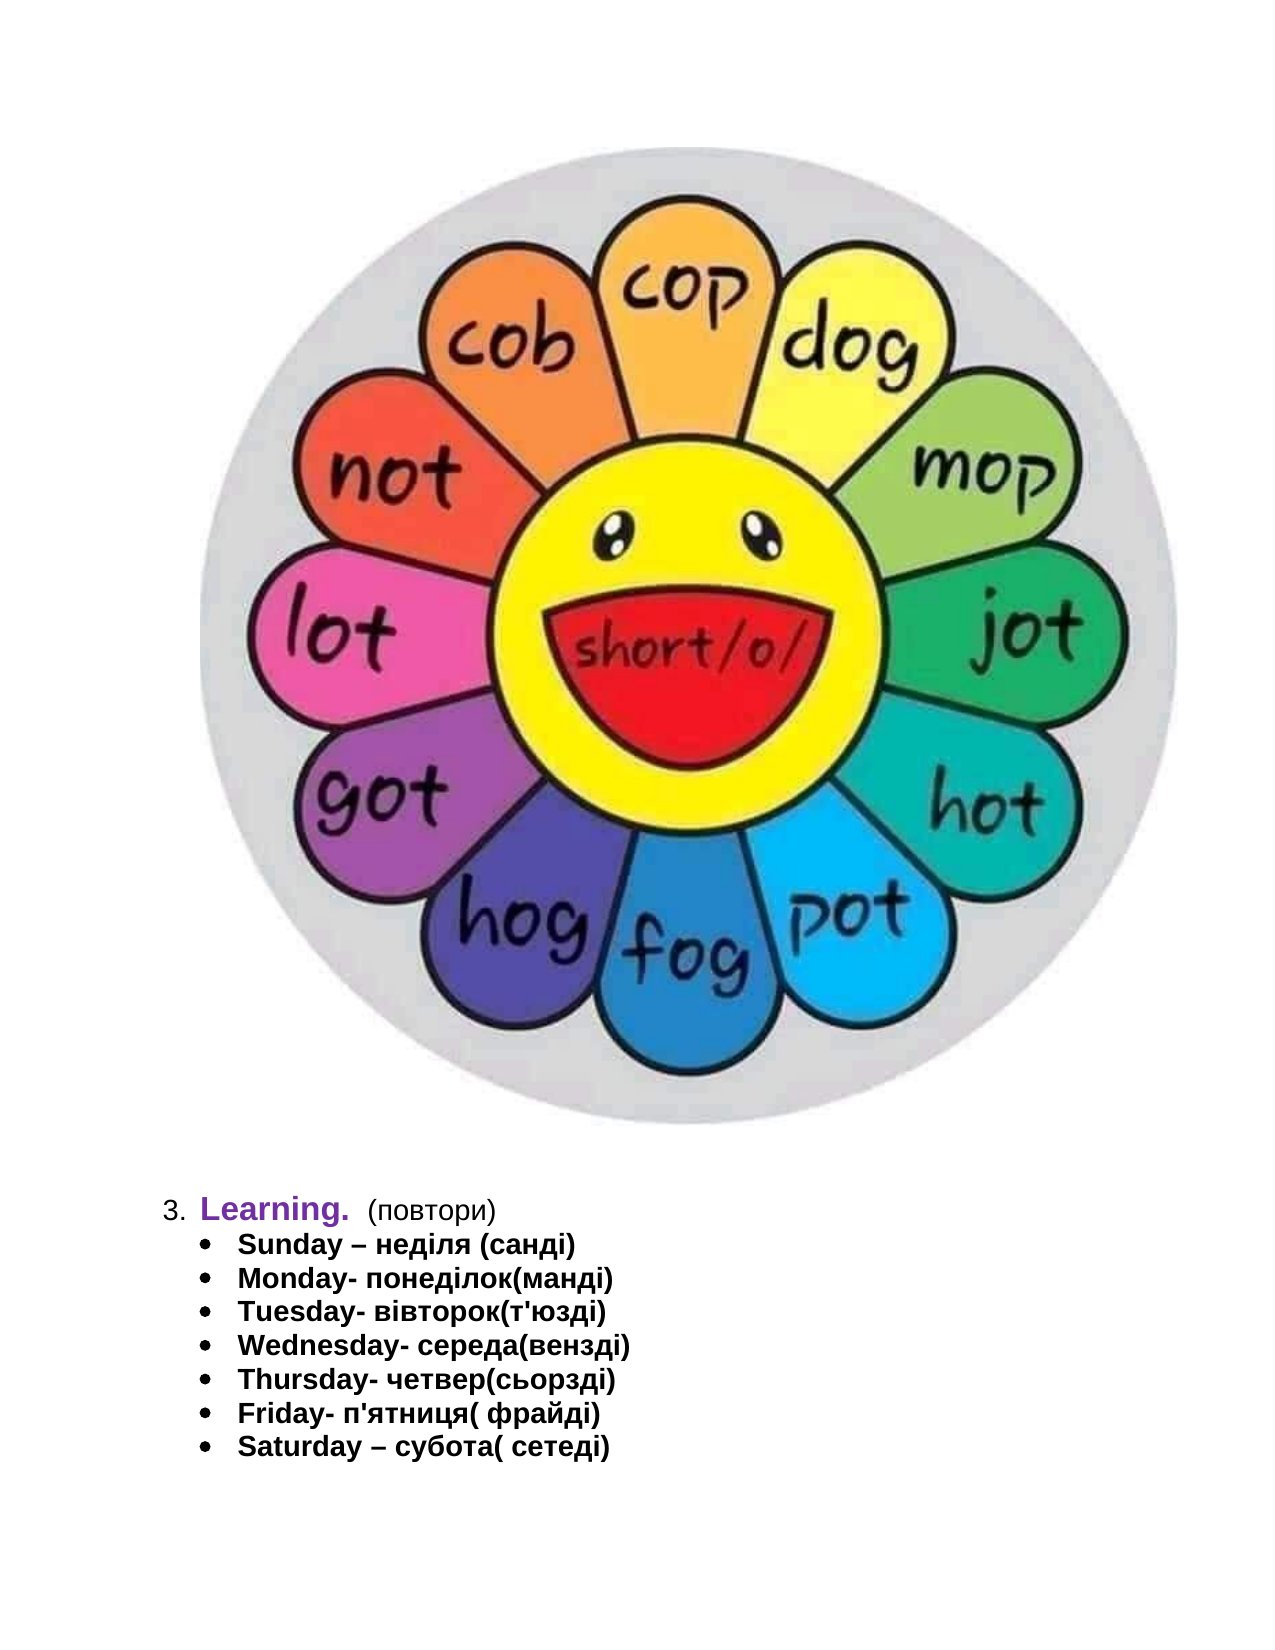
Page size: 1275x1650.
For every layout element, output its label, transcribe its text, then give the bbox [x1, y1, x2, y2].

list Tuesday- вівторок(т'юзді) [200, 1294, 1127, 1328]
list Saturday – субота( сетеді) [200, 1429, 1127, 1463]
list Wednesday- середа(вензді) [200, 1328, 1127, 1362]
list Sunday – неділя (санді) [200, 1227, 1127, 1261]
list Thursday- четвер(сьорзді) [200, 1362, 1127, 1396]
list Monday- понеділок(манді) [200, 1261, 1127, 1294]
picture [200, 147, 1178, 1126]
list Friday- п'ятниця( фрайді) [200, 1396, 1127, 1429]
list Learning. (повтори) [162, 1188, 1127, 1227]
